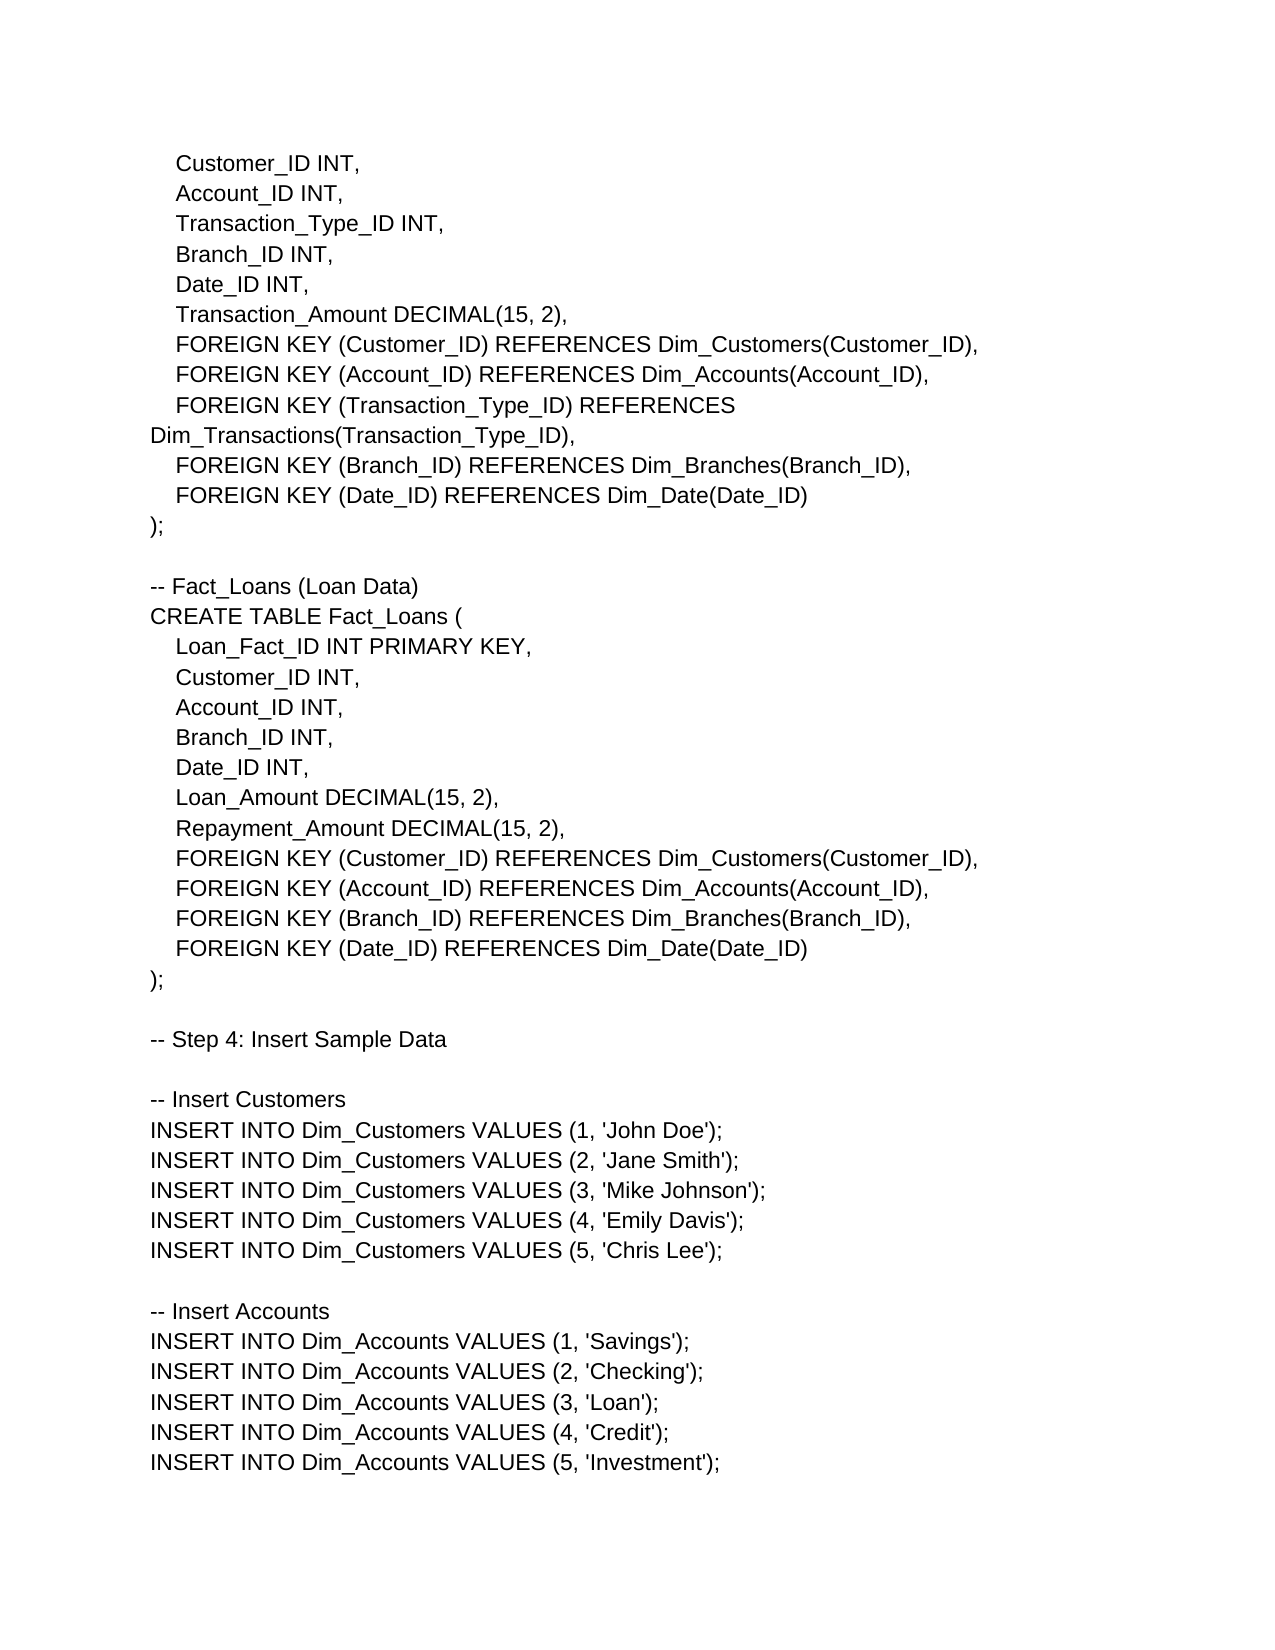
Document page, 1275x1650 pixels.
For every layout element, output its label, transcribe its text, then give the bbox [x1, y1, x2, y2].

text -- Fact_Loans (Loan Data) [150, 573, 1125, 599]
text FOREIGN KEY (Date_ID) REFERENCES Dim_Date(Date_ID) [150, 482, 1125, 509]
text Customer_ID INT, [150, 150, 1125, 176]
text FOREIGN KEY (Branch_ID) REFERENCES Dim_Branches(Branch_ID), [150, 452, 1125, 478]
text INSERT INTO Dim_Accounts VALUES (5, 'Investment'); [150, 1449, 1125, 1475]
text Date_ID INT, [150, 754, 1125, 781]
text INSERT INTO Dim_Customers VALUES (2, 'Jane Smith'); [150, 1147, 1125, 1173]
text Account_ID INT, [150, 180, 1125, 207]
text Repayment_Amount DECIMAL(15, 2), [150, 814, 1125, 841]
text Branch_ID INT, [150, 241, 1125, 267]
text Transaction_Amount DECIMAL(15, 2), [150, 301, 1125, 327]
text FOREIGN KEY (Transaction_Type_ID) REFERENCES Dim_Transactions(Transaction_Type_ID), [150, 392, 1125, 448]
text INSERT INTO Dim_Customers VALUES (3, 'Mike Johnson'); [150, 1177, 1125, 1203]
text -- Insert Customers [150, 1086, 1125, 1113]
text ); [150, 512, 1125, 539]
text Loan_Amount DECIMAL(15, 2), [150, 784, 1125, 811]
text FOREIGN KEY (Account_ID) REFERENCES Dim_Accounts(Account_ID), [150, 361, 1125, 388]
text INSERT INTO Dim_Customers VALUES (1, 'John Doe'); [150, 1117, 1125, 1143]
text FOREIGN KEY (Branch_ID) REFERENCES Dim_Branches(Branch_ID), [150, 905, 1125, 932]
text ); [150, 966, 1125, 992]
text INSERT INTO Dim_Accounts VALUES (4, 'Credit'); [150, 1419, 1125, 1445]
text Loan_Fact_ID INT PRIMARY KEY, [150, 633, 1125, 660]
text INSERT INTO Dim_Accounts VALUES (1, 'Savings'); [150, 1328, 1125, 1354]
text Date_ID INT, [150, 271, 1125, 297]
text INSERT INTO Dim_Accounts VALUES (3, 'Loan'); [150, 1388, 1125, 1415]
text FOREIGN KEY (Account_ID) REFERENCES Dim_Accounts(Account_ID), [150, 875, 1125, 901]
text FOREIGN KEY (Customer_ID) REFERENCES Dim_Customers(Customer_ID), [150, 845, 1125, 871]
text Branch_ID INT, [150, 724, 1125, 750]
text -- Insert Accounts [150, 1298, 1125, 1324]
text INSERT INTO Dim_Customers VALUES (4, 'Emily Davis'); [150, 1207, 1125, 1234]
text FOREIGN KEY (Customer_ID) REFERENCES Dim_Customers(Customer_ID), [150, 331, 1125, 358]
text INSERT INTO Dim_Customers VALUES (5, 'Chris Lee'); [150, 1237, 1125, 1264]
text Customer_ID INT, [150, 663, 1125, 690]
text INSERT INTO Dim_Accounts VALUES (2, 'Checking'); [150, 1358, 1125, 1385]
text Account_ID INT, [150, 694, 1125, 720]
text FOREIGN KEY (Date_ID) REFERENCES Dim_Date(Date_ID) [150, 935, 1125, 962]
text Transaction_Type_ID INT, [150, 210, 1125, 237]
text -- Step 4: Insert Sample Data [150, 1026, 1125, 1052]
text CREATE TABLE Fact_Loans ( [150, 603, 1125, 629]
